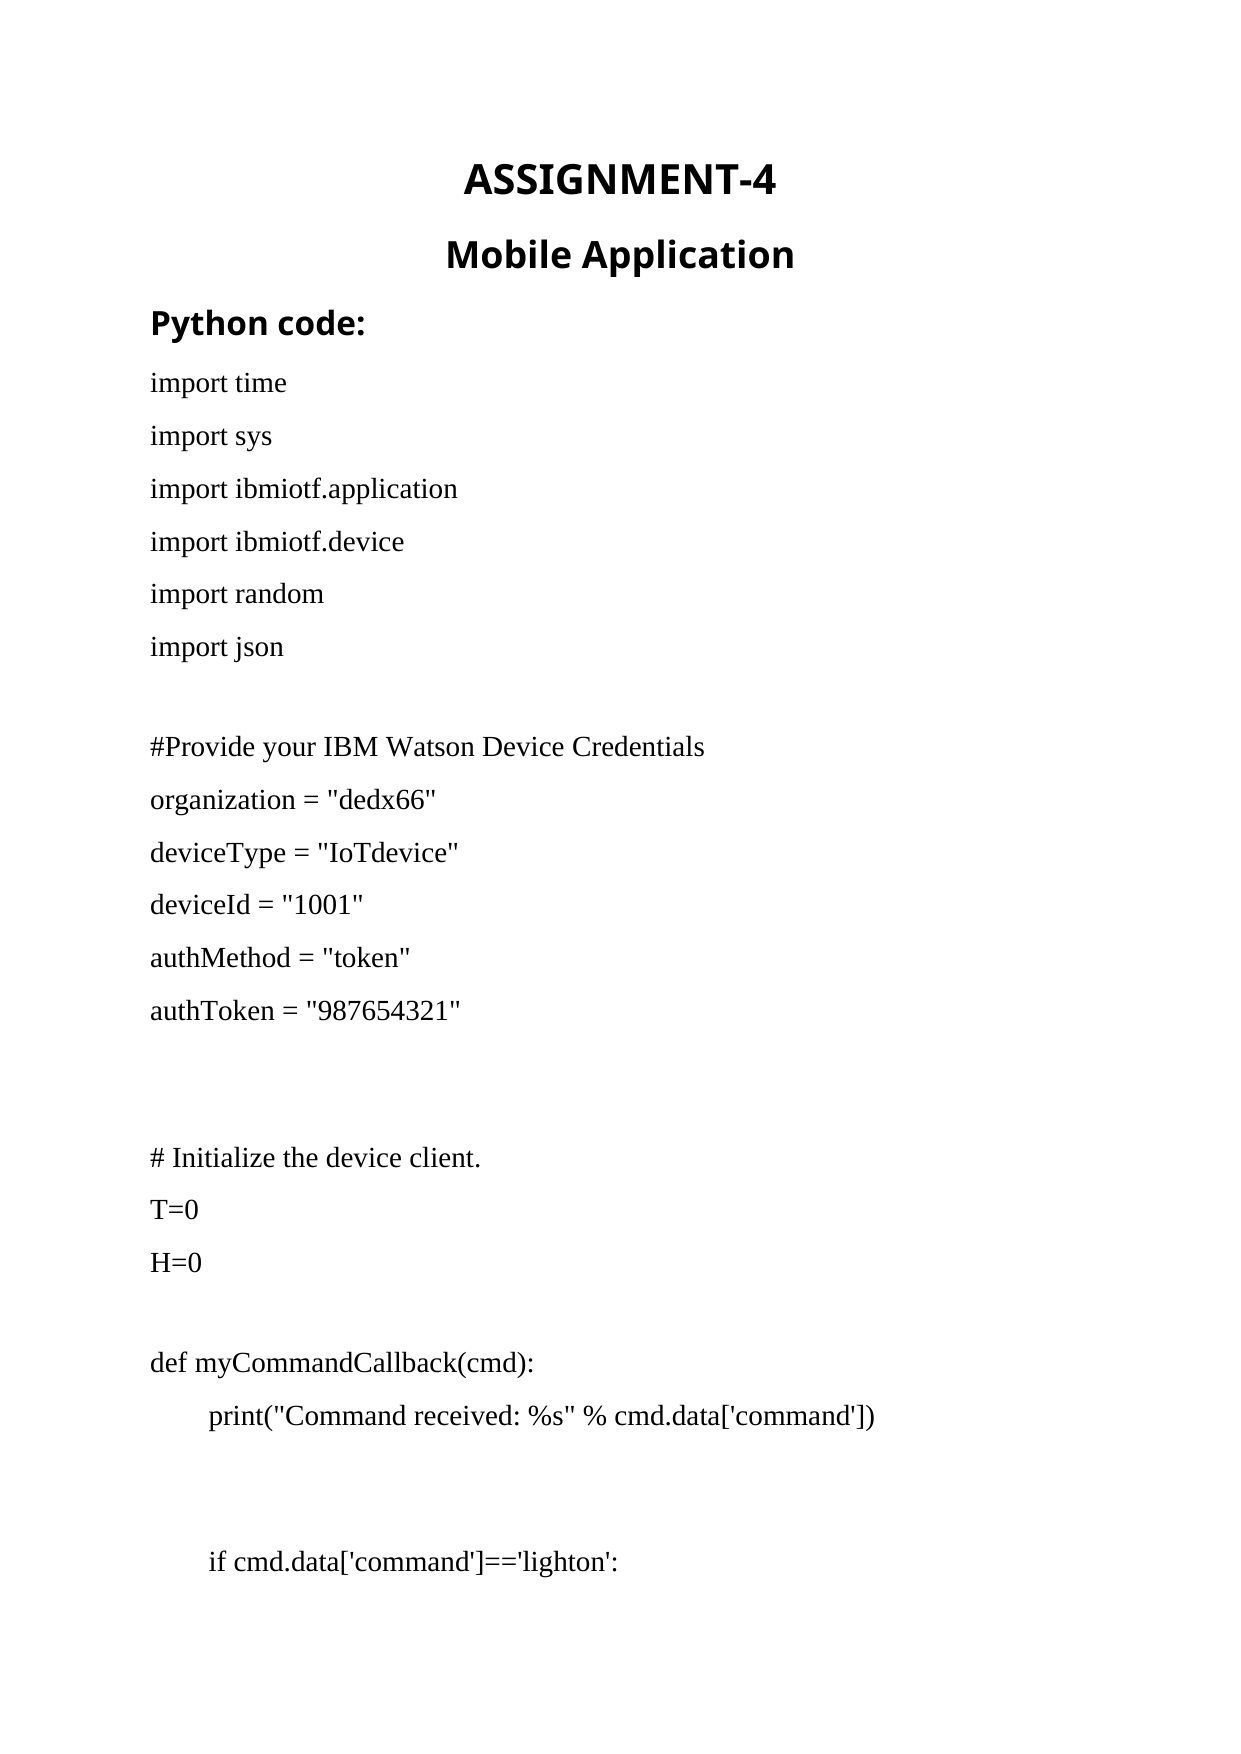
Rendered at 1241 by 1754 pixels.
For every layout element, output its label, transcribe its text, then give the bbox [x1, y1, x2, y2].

text import sys [150, 418, 1090, 452]
text if cmd.data['command']=='lighton': [150, 1544, 1090, 1578]
text T=0 [150, 1192, 1090, 1226]
text def myCommandCallback(cmd): [150, 1345, 1090, 1378]
text #Provide your IBM Watson Device Credentials [150, 729, 1090, 763]
text print("Command received: %s" % cmd.data['command']) [150, 1398, 1090, 1431]
text H=0 [150, 1245, 1090, 1279]
text # Initialize the device client. [150, 1140, 1090, 1173]
text authMethod = "token" [150, 940, 1090, 974]
text Python code: [150, 300, 1090, 345]
text import json [150, 629, 1090, 663]
text import time [150, 365, 1090, 399]
text ASSIGNMENT-4 [150, 150, 1090, 207]
text deviceId = "1001" [150, 887, 1090, 921]
text import random [150, 577, 1090, 610]
text import ibmiotf.device [150, 524, 1090, 557]
text deviceType = "IoTdevice" [150, 835, 1090, 868]
text authToken = "987654321" [150, 993, 1090, 1027]
text organization = "dedx66" [150, 782, 1090, 815]
text Mobile Application [150, 228, 1090, 279]
text import ibmiotf.application [150, 471, 1090, 504]
